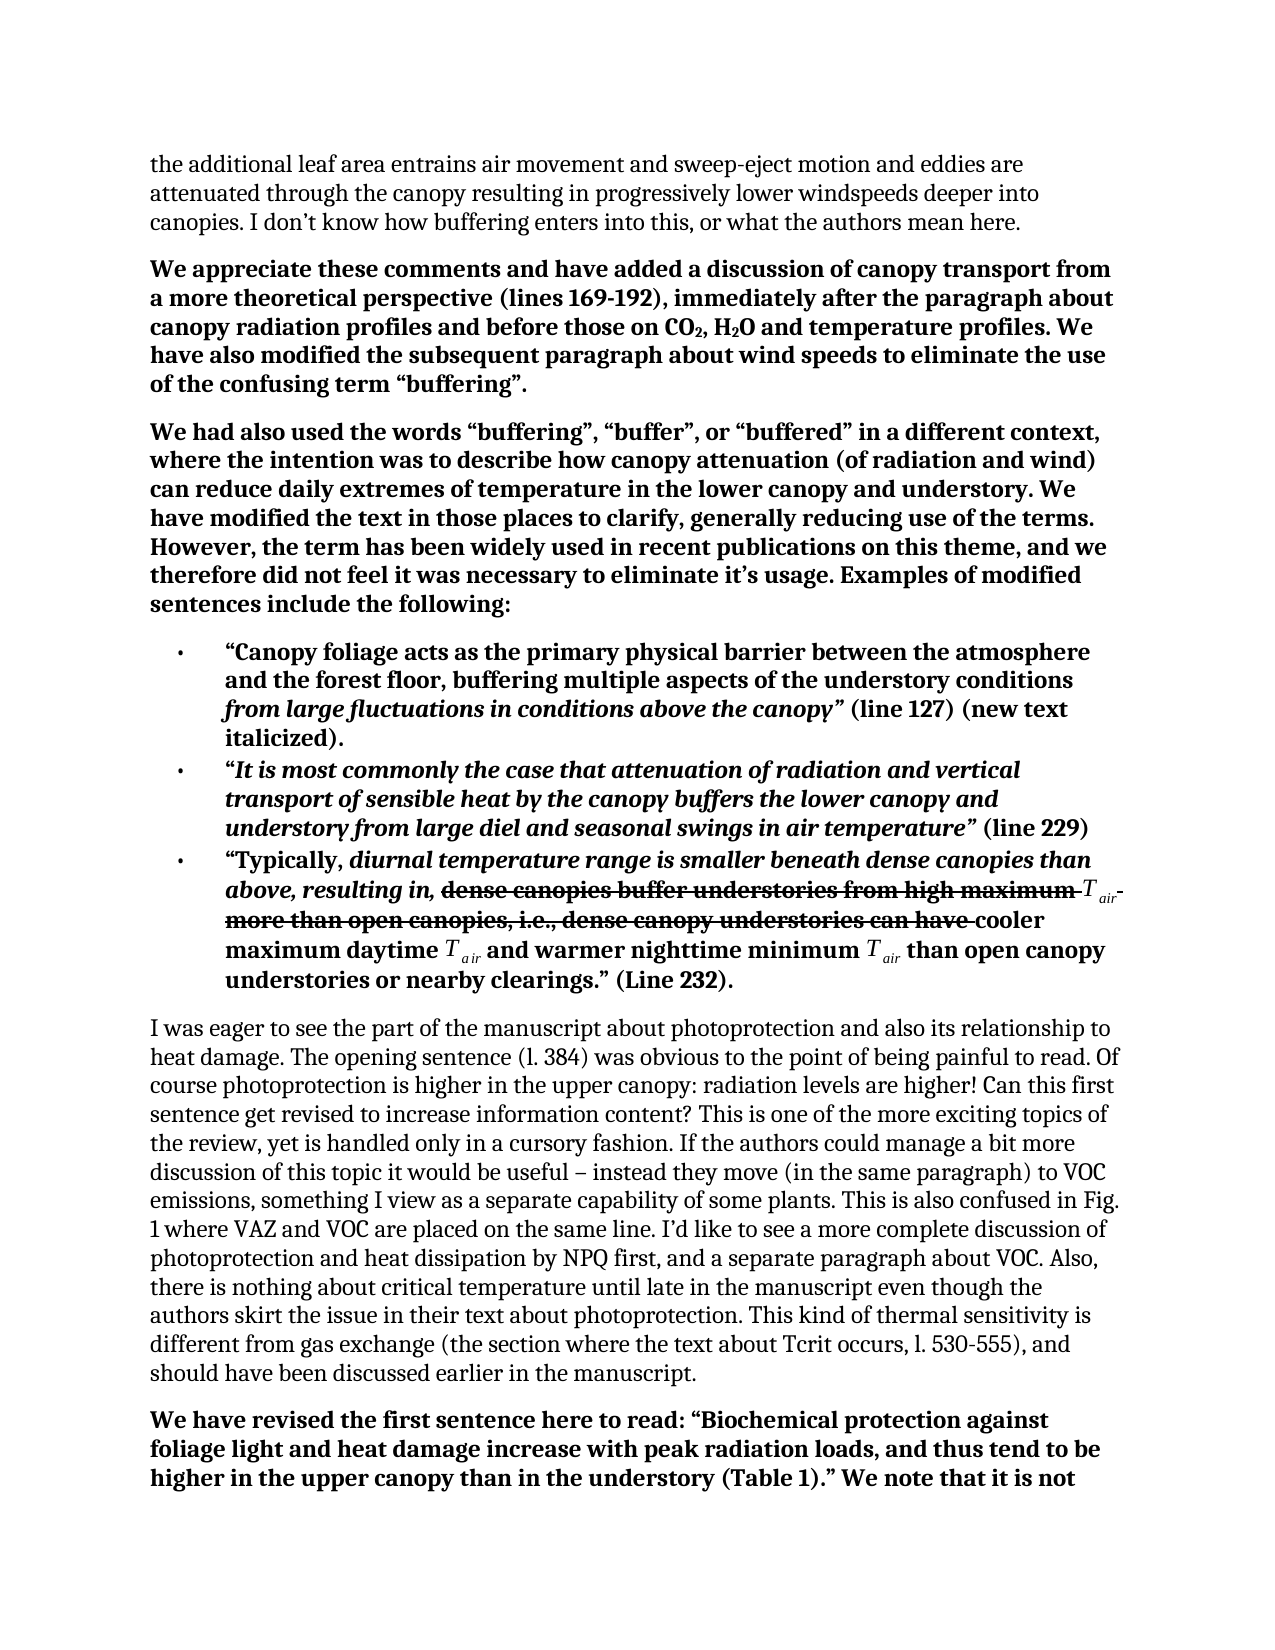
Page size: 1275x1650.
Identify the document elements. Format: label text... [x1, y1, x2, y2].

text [150, 1406, 1125, 1493]
text We had also used the words “buffering”, “buffer”, or “buffered” in a different context, where the intention was to describe how canopy attenuation (of radiation and wind) can reduce daily extremes of temperature in the lower canopy and understory. We have modified the text in those places to clarify, generally reducing use of the terms. However, the term has been widely used in recent publications on this theme, and we therefore did not feel it was necessary to eliminate it’s usage. Examples of modified sentences include the following: [150, 417, 1125, 619]
text We appreciate these comments and have added a discussion of canopy transport from a more theoretical perspective (lines 169-192), immediately after the paragraph about canopy radiation profiles and before those on CO2, H2O and temperature profiles. We have also modified the subsequent paragraph about wind speeds to eliminate the use of the confusing term “buffering”. [150, 255, 1125, 399]
list “Typically, diurnal temperature range is smaller beneath dense canopies than above, resulting in, dense canopies buffer understories from high maximum more than open canopies, i.e., dense canopy understories can have cooler maximum daytime and warmer nighttime minimum than open canopy understories or nearby clearings.” (Line 232). [175, 846, 1125, 995]
list “Canopy foliage acts as the primary physical barrier between the atmosphere and the forest floor, buffering multiple aspects of the understory conditions from large fluctuations in conditions above the canopy” (line 127) (new text italicized). [175, 637, 1125, 752]
text I was eager to see the part of the manuscript about photoprotection and also its relationship to heat damage. The opening sentence (l. 384) was obvious to the point of being painful to read. Of course photoprotection is higher in the upper canopy: radiation levels are higher! Can this first sentence get revised to increase information content? This is one of the more exciting topics of the review, yet is handled only in a cursory fashion. If the authors could manage a bit more discussion of this topic it would be useful – instead they move (in the same paragraph) to VOC emissions, something I view as a separate capability of some plants. This is also confused in Fig. 1 where VAZ and VOC are placed on the same line. I’d like to see a more complete discussion of photoprotection and heat dissipation by NPQ first, and a separate paragraph about VOC. Also, there is nothing about critical temperature until late in the manuscript even though the authors skirt the issue in their text about photoprotection. This kind of thermal sensitivity is different from gas exchange (the section where the text about Tcrit occurs, l. 530-555), and should have been discussed earlier in the manuscript. [150, 1014, 1125, 1388]
list “It is most commonly the case that attenuation of radiation and vertical transport of sensible heat by the canopy buffers the lower canopy and understory from large diel and seasonal swings in air temperature” (line 229) [175, 756, 1125, 842]
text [150, 150, 1125, 236]
